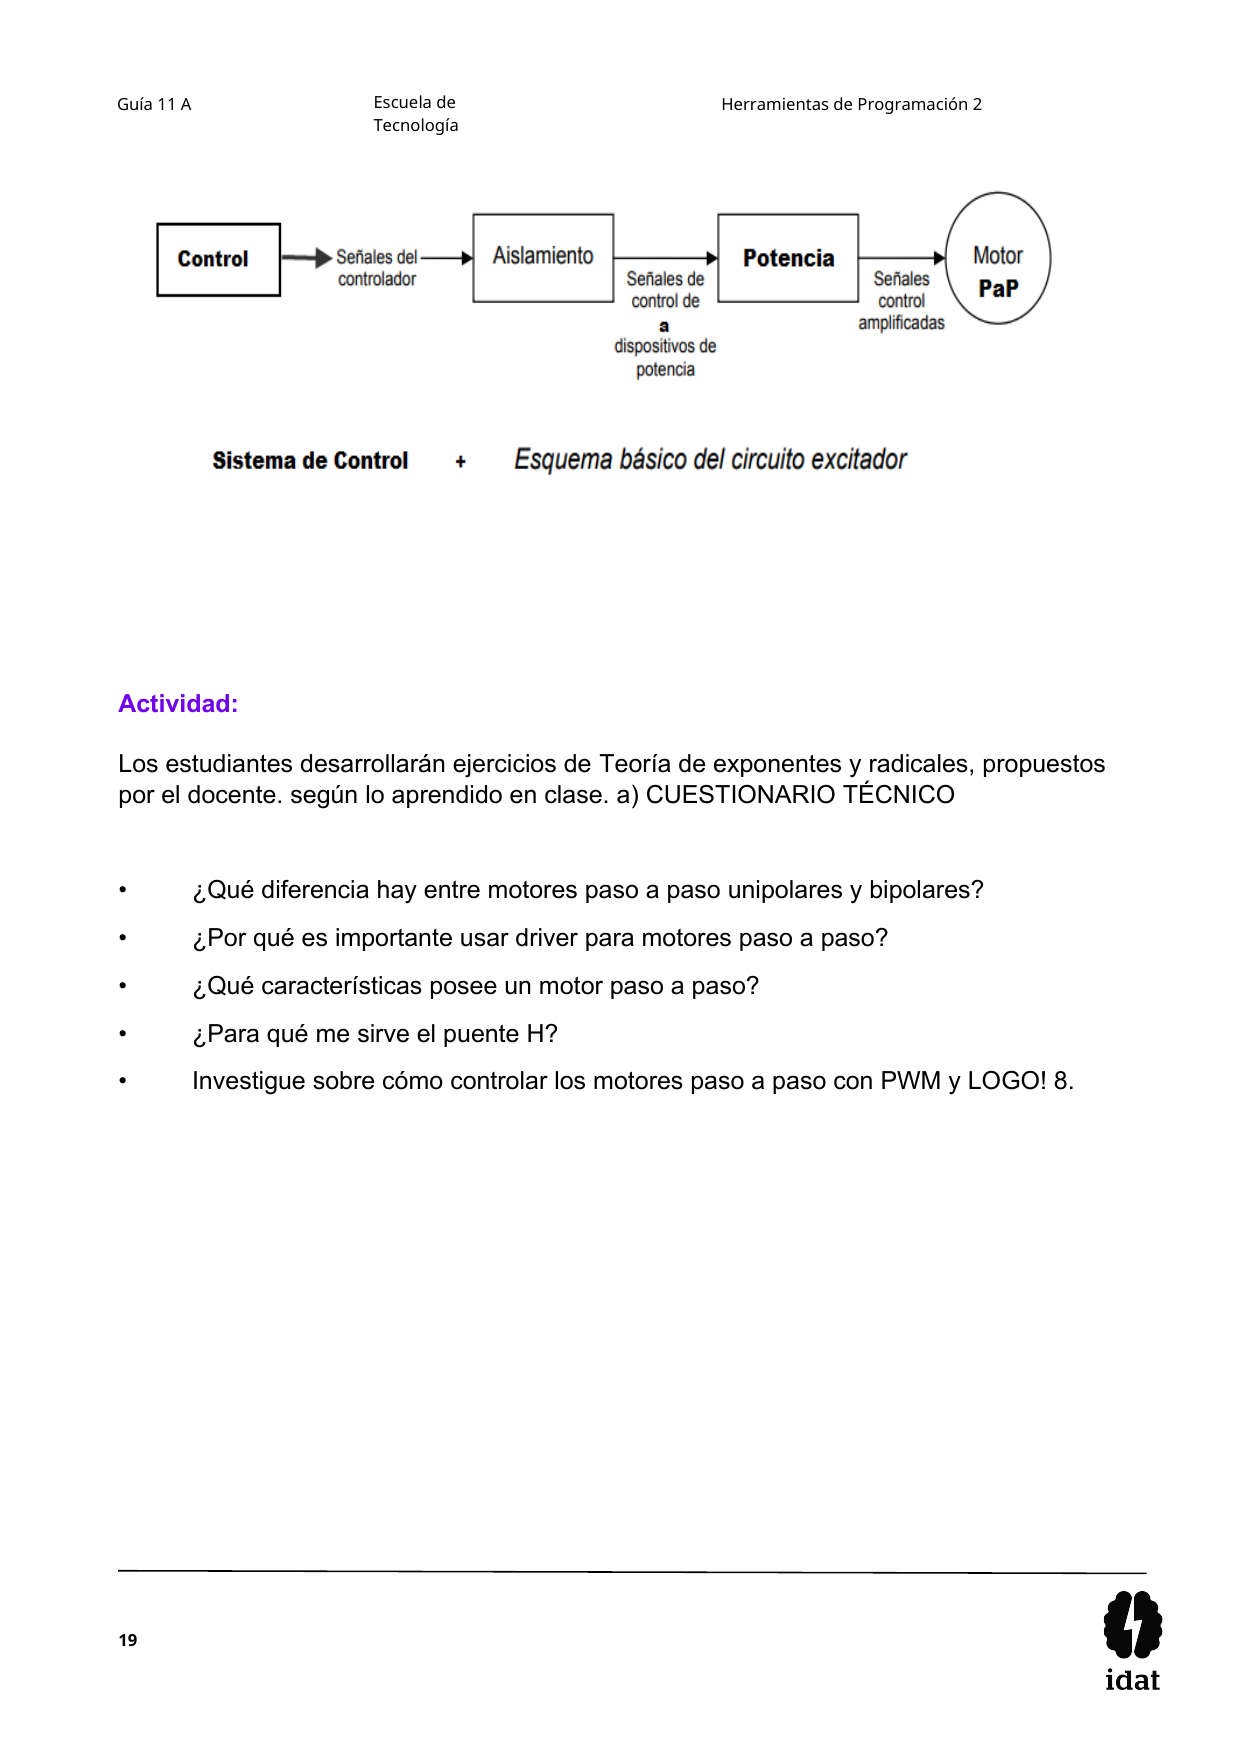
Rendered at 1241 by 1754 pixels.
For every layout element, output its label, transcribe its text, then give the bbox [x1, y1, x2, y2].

text • Investigue sobre cómo controlar los motores paso a paso con PWM y LOGO! 8. [118, 1066, 1122, 1095]
text Actividad: [118, 689, 1122, 718]
text • ¿Qué diferencia hay entre motores paso a paso unipolares y bipolares? [118, 875, 1122, 904]
picture [118, 188, 1123, 536]
picture [1103, 1591, 1163, 1690]
text • ¿Por qué es importante usar driver para motores paso a paso? [118, 923, 1122, 952]
text Los estudiantes desarrollarán ejercicios de Teoría de exponentes y radicales, propuestos por el docente. según lo aprendido en clase. a) CUESTIONARIO TÉCNICO [118, 718, 1122, 809]
text • ¿Para qué me sirve el puente H? [118, 1018, 1122, 1047]
text • ¿Qué características posee un motor paso a paso? [118, 971, 1122, 999]
